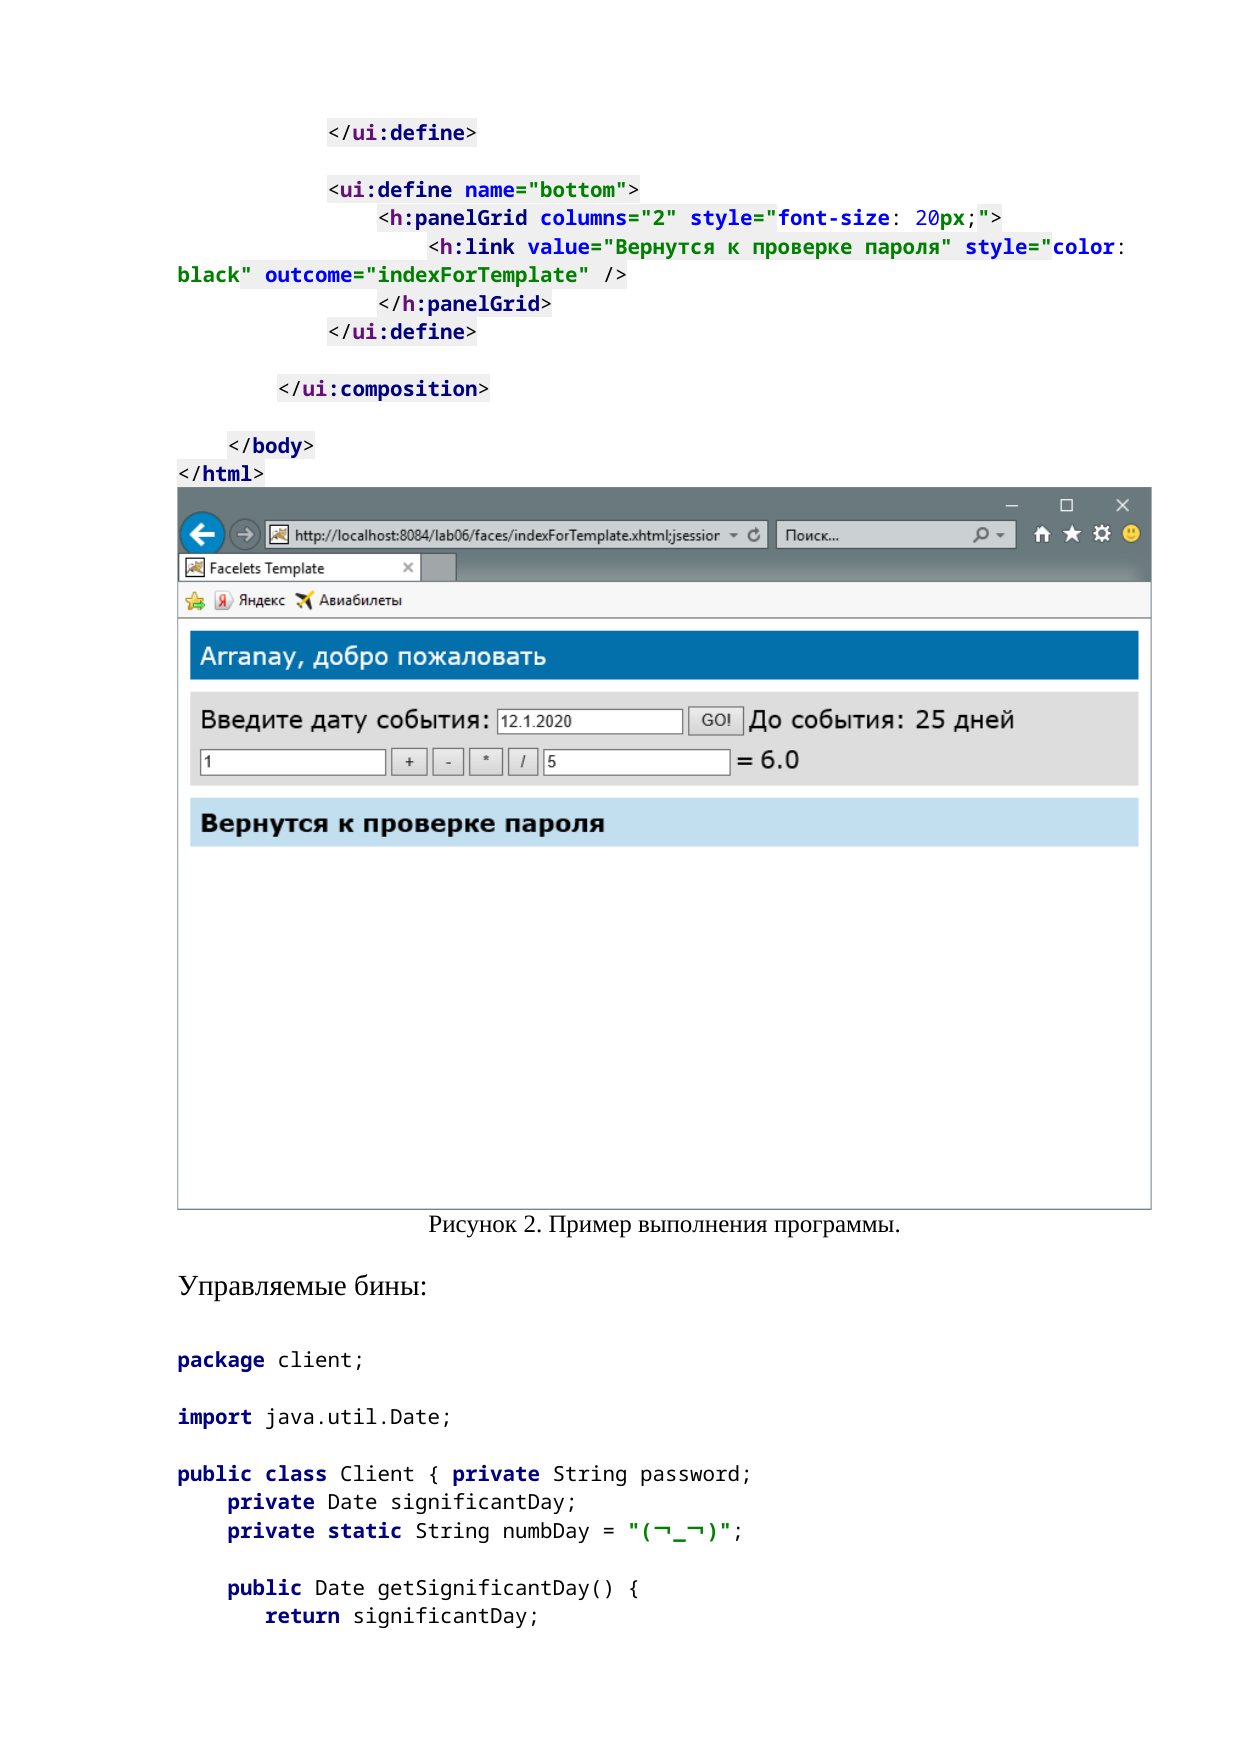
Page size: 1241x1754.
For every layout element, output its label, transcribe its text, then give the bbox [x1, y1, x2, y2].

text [177, 118, 1152, 487]
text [177, 1345, 1152, 1630]
text Управляемые бины: [177, 1268, 1152, 1302]
picture [177, 487, 1152, 1210]
text Рисунок 2. Пример выполнения программы. [177, 1210, 1152, 1238]
